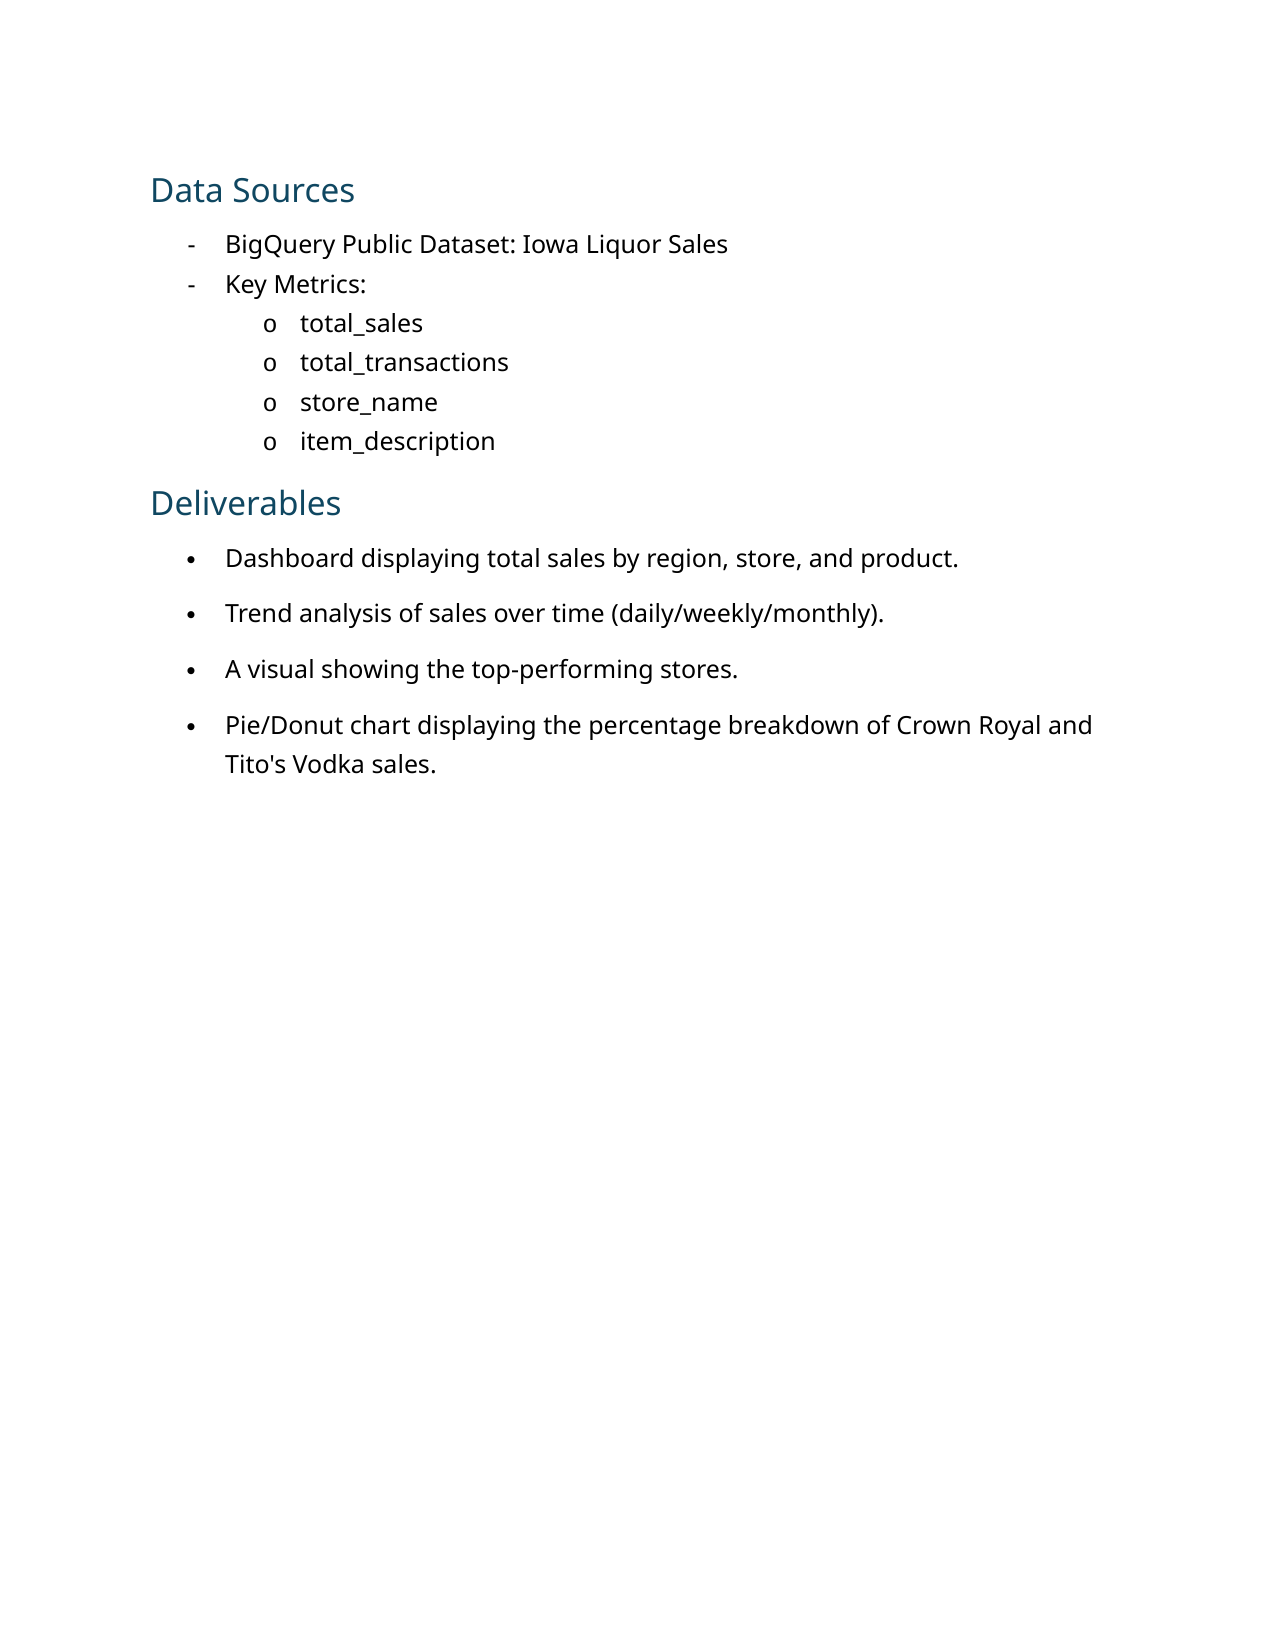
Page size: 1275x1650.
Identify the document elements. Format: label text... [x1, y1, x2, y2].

list Dashboard displaying total sales by region, store, and product. [187, 540, 1125, 574]
list BigQuery Public Dataset: Iowa Liquor Sales [187, 227, 1125, 261]
subtitle Data Sources [150, 167, 1125, 212]
list total_transactions [262, 345, 1125, 379]
list Pie/Donut chart displaying the percentage breakdown of Crown Royal and Tito's Vodka sales. [187, 708, 1125, 781]
list Key Metrics: [187, 266, 1125, 300]
subtitle Deliverables [150, 480, 1125, 525]
list total_sales [262, 306, 1125, 340]
list item_description [262, 424, 1125, 458]
list Trend analysis of sales over time (daily/weekly/monthly). [187, 596, 1125, 630]
list store_name [262, 384, 1125, 418]
list A visual showing the top-performing stores. [187, 652, 1125, 686]
